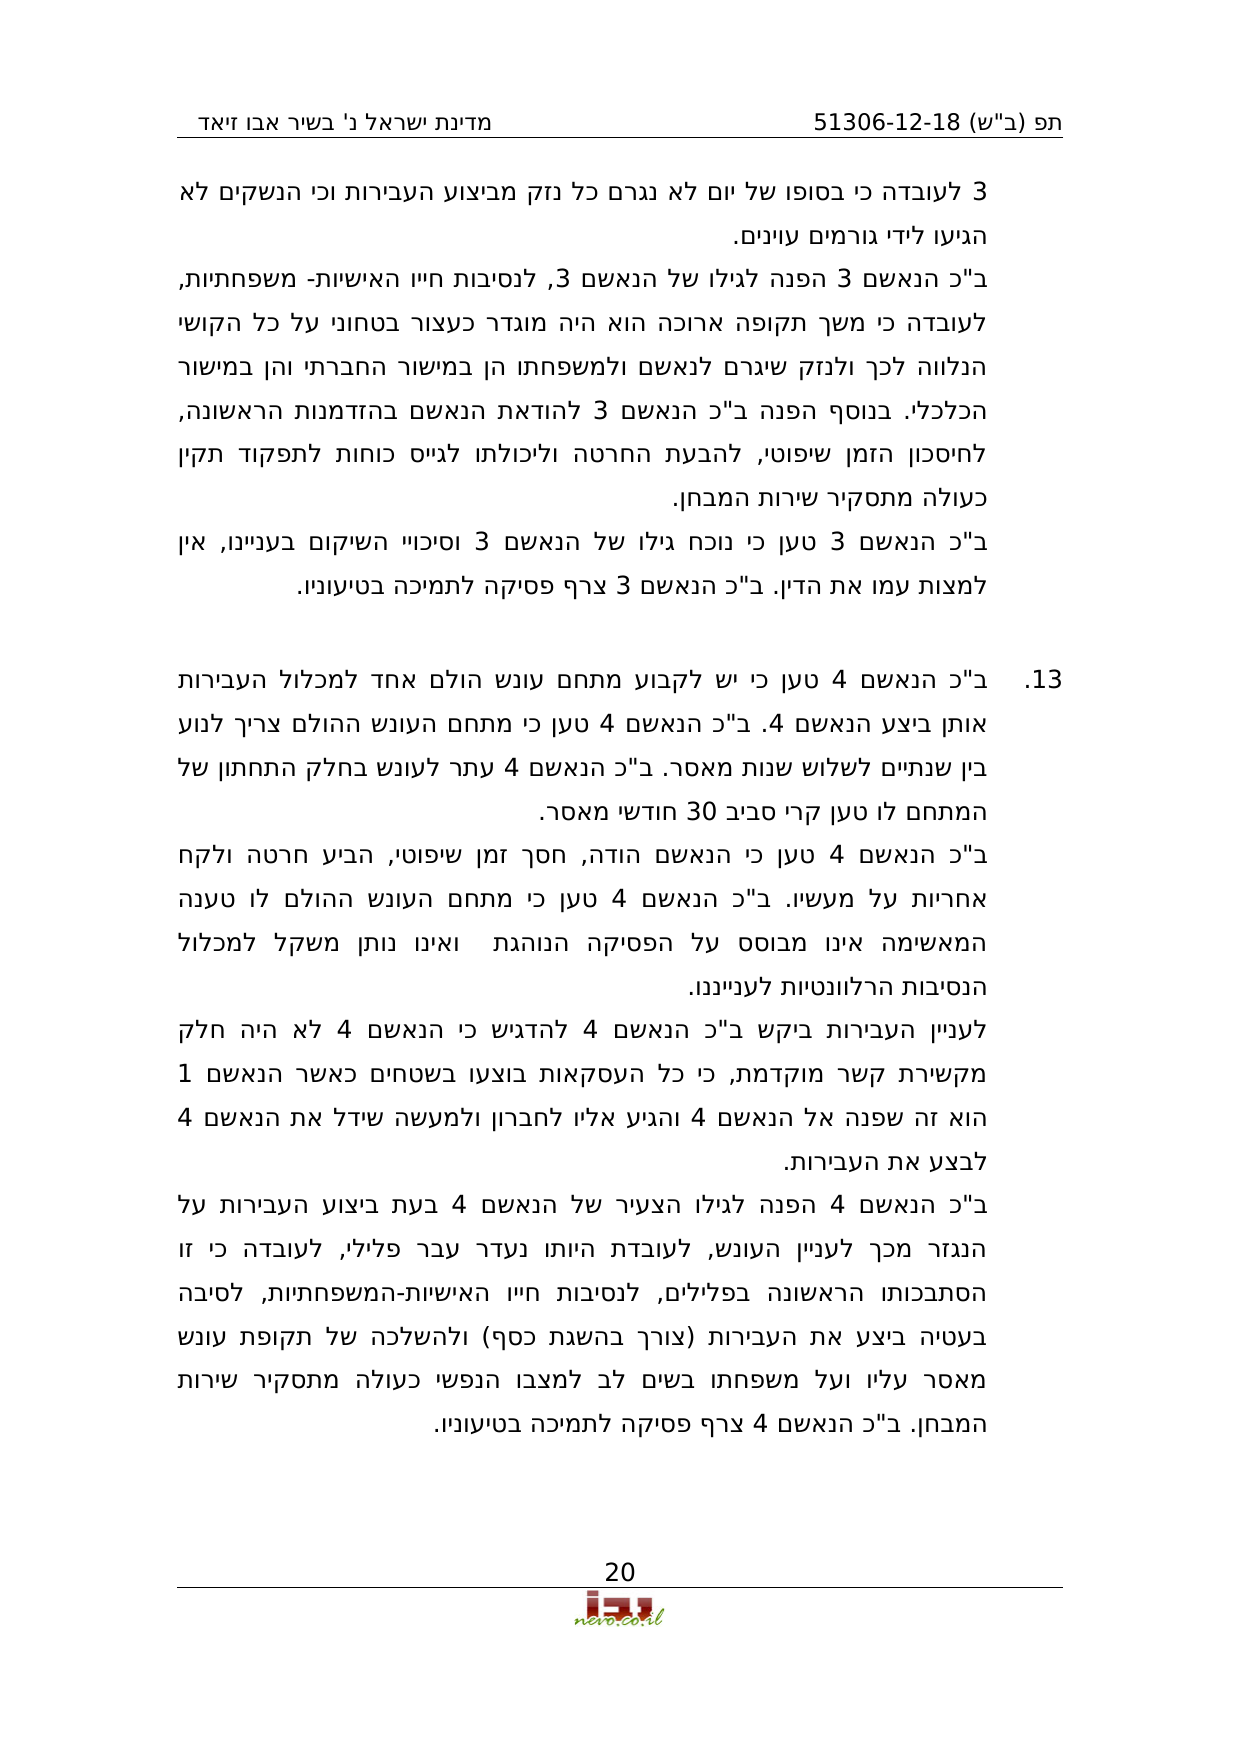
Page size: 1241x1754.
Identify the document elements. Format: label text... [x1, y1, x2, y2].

text 13. ב"כ הנאשם 4 טען כי יש לקבוע מתחם עונש הולם אחד למכלול העבירות אותן ביצע הנאשם 4. ב"כ הנאשם 4 טען כי מתחם העונש ההולם צריך לנוע בין שנתיים לשלוש שנות מאסר. ב"כ הנאשם 4 עתר לעונש בחלק התחתון של המתחם לו טען קרי סביב 30 חודשי מאסר. [177, 666, 1063, 826]
text ב"כ הנאשם 3 הפנה לגילו של הנאשם 3, לנסיבות חייו האישיות- משפחתיות, לעובדה כי משך תקופה ארוכה הוא היה מוגדר כעצור בטחוני על כל הקושי הנלווה לכך ולנזק שיגרם לנאשם ולמשפחתו הן במישור החברתי והן במישור הכלכלי. בנוסף הפנה ב"כ הנאשם 3 להודאת הנאשם בהזדמנות הראשונה, לחיסכון הזמן שיפוטי, להבעת החרטה וליכולתו לגייס כוחות לתפקוד תקין כעולה מתסקיר שירות המבחן. [177, 265, 988, 513]
text ב"כ הנאשם 3 טען כי נוכח גילו של הנאשם 3 וסיכויי השיקום בעניינו, אין למצות עמו את הדין. ב"כ הנאשם 3 צרף פסיקה לתמיכה בטיעוניו. [177, 527, 988, 600]
text ב"כ הנאשם 4 טען כי הנאשם הודה, חסך זמן שיפוטי, הביע חרטה ולקח אחריות על מעשיו. ב"כ הנאשם 4 טען כי מתחם העונש ההולם לו טענה המאשימה אינו מבוסס על הפסיקה הנוהגת ואינו נותן משקל למכלול הנסיבות הרלוונטיות לענייננו. [177, 841, 988, 1001]
picture [574, 1590, 666, 1627]
text לעניין העבירות ביקש ב"כ הנאשם 4 להדגיש כי הנאשם 4 לא היה חלק מקשירת קשר מוקדמת, כי כל העסקאות בוצעו בשטחים כאשר הנאשם 1 הוא זה שפנה אל הנאשם 4 והגיע אליו לחברון ולמעשה שידל את הנאשם 4 לבצע את העבירות. [177, 1016, 988, 1176]
text ב"כ הנאשם 4 הפנה לגילו הצעיר של הנאשם 4 בעת ביצוע העבירות על הנגזר מכך לעניין העונש, לעובדת היותו נעדר עבר פלילי, לעובדה כי זו הסתבכותו הראשונה בפלילים, לנסיבות חייו האישיות-המשפחתיות, לסיבה בעטיה ביצע את העבירות (צורך בהשגת כסף) ולהשלכה של תקופת עונש מאסר עליו ועל משפחתו בשים לב למצבו הנפשי כעולה מתסקיר שירות המבחן. ב"כ הנאשם 4 צרף פסיקה לתמיכה בטיעוניו. [177, 1191, 988, 1439]
